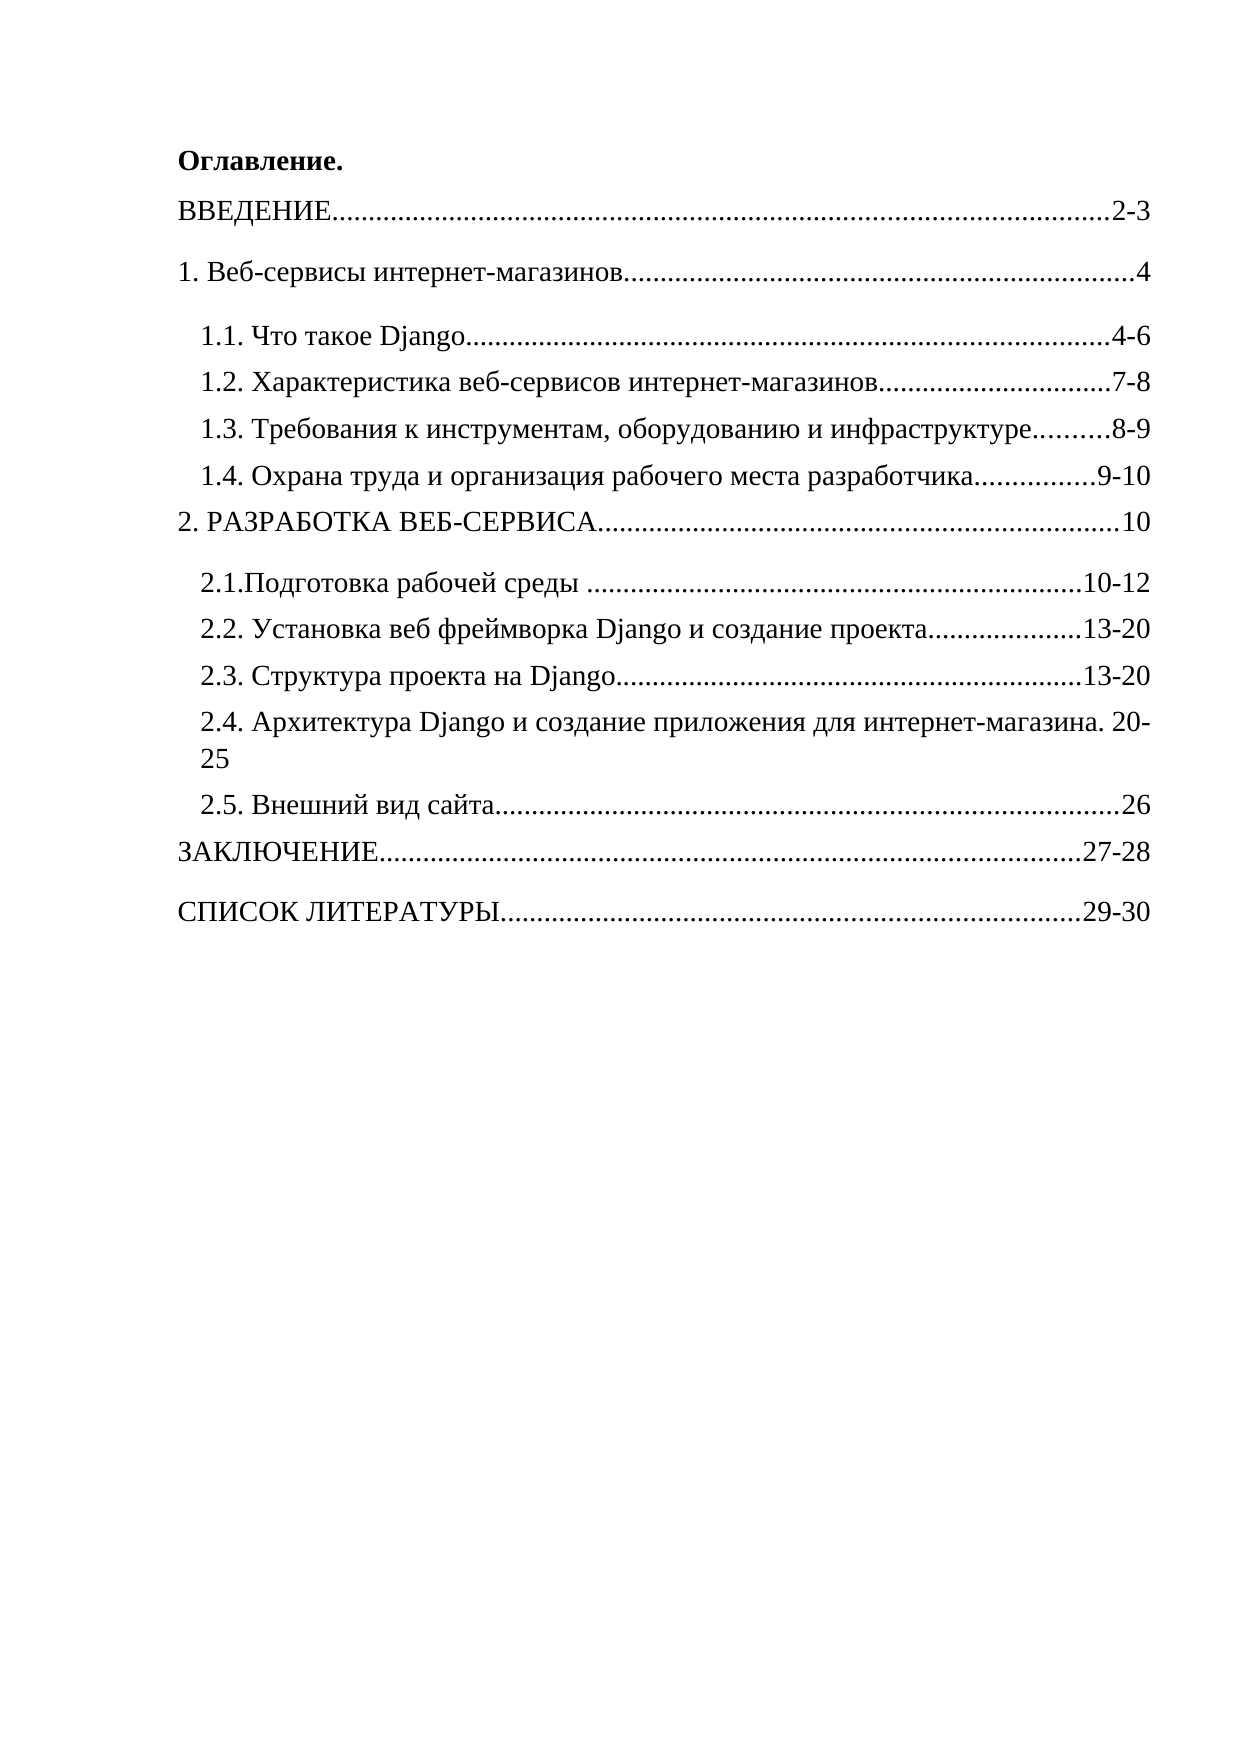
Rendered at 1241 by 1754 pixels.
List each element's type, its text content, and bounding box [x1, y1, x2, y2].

text 2.1.Подготовка рабочей среды . 10-12 [200, 565, 1152, 598]
text ЗАКЛЮЧЕНИЕ. 27-28 [177, 834, 1152, 867]
text 2.3. Структура проекта на Django. 13-20 [200, 658, 1152, 692]
text 2. РАЗРАБОТКА ВЕБ-СЕРВИСА. 10 [177, 504, 1152, 538]
text 2.4. Архитектура Django и создание приложения для интернет-магазина. 20-25 [200, 704, 1152, 774]
text 1.1. Что такое Django. 4-6 [200, 318, 1152, 351]
text 1.4. Охрана труда и организация рабочего места разработчика. 9-10 [200, 458, 1152, 491]
text 1.2. Характеристика веб-сервисов интернет-магазинов. 7-8 [200, 364, 1152, 398]
text 2.5. Внешний вид сайта. 26 [200, 787, 1152, 821]
text 1.3. Требования к инструментам, оборудованию и инфраструктуре. 8-9 [200, 411, 1152, 444]
text ВВЕДЕНИЕ. 2-3 [177, 193, 1152, 227]
subtitle Оглавление. [177, 143, 1152, 177]
text СПИСОК ЛИТЕРАТУРЫ. 29-30 [177, 894, 1152, 928]
text 2.2. Установка веб фреймворка Django и создание проекта. 13-20 [200, 611, 1152, 645]
text 1. Веб-сервисы интернет-магазинов. 4 [177, 254, 1152, 288]
